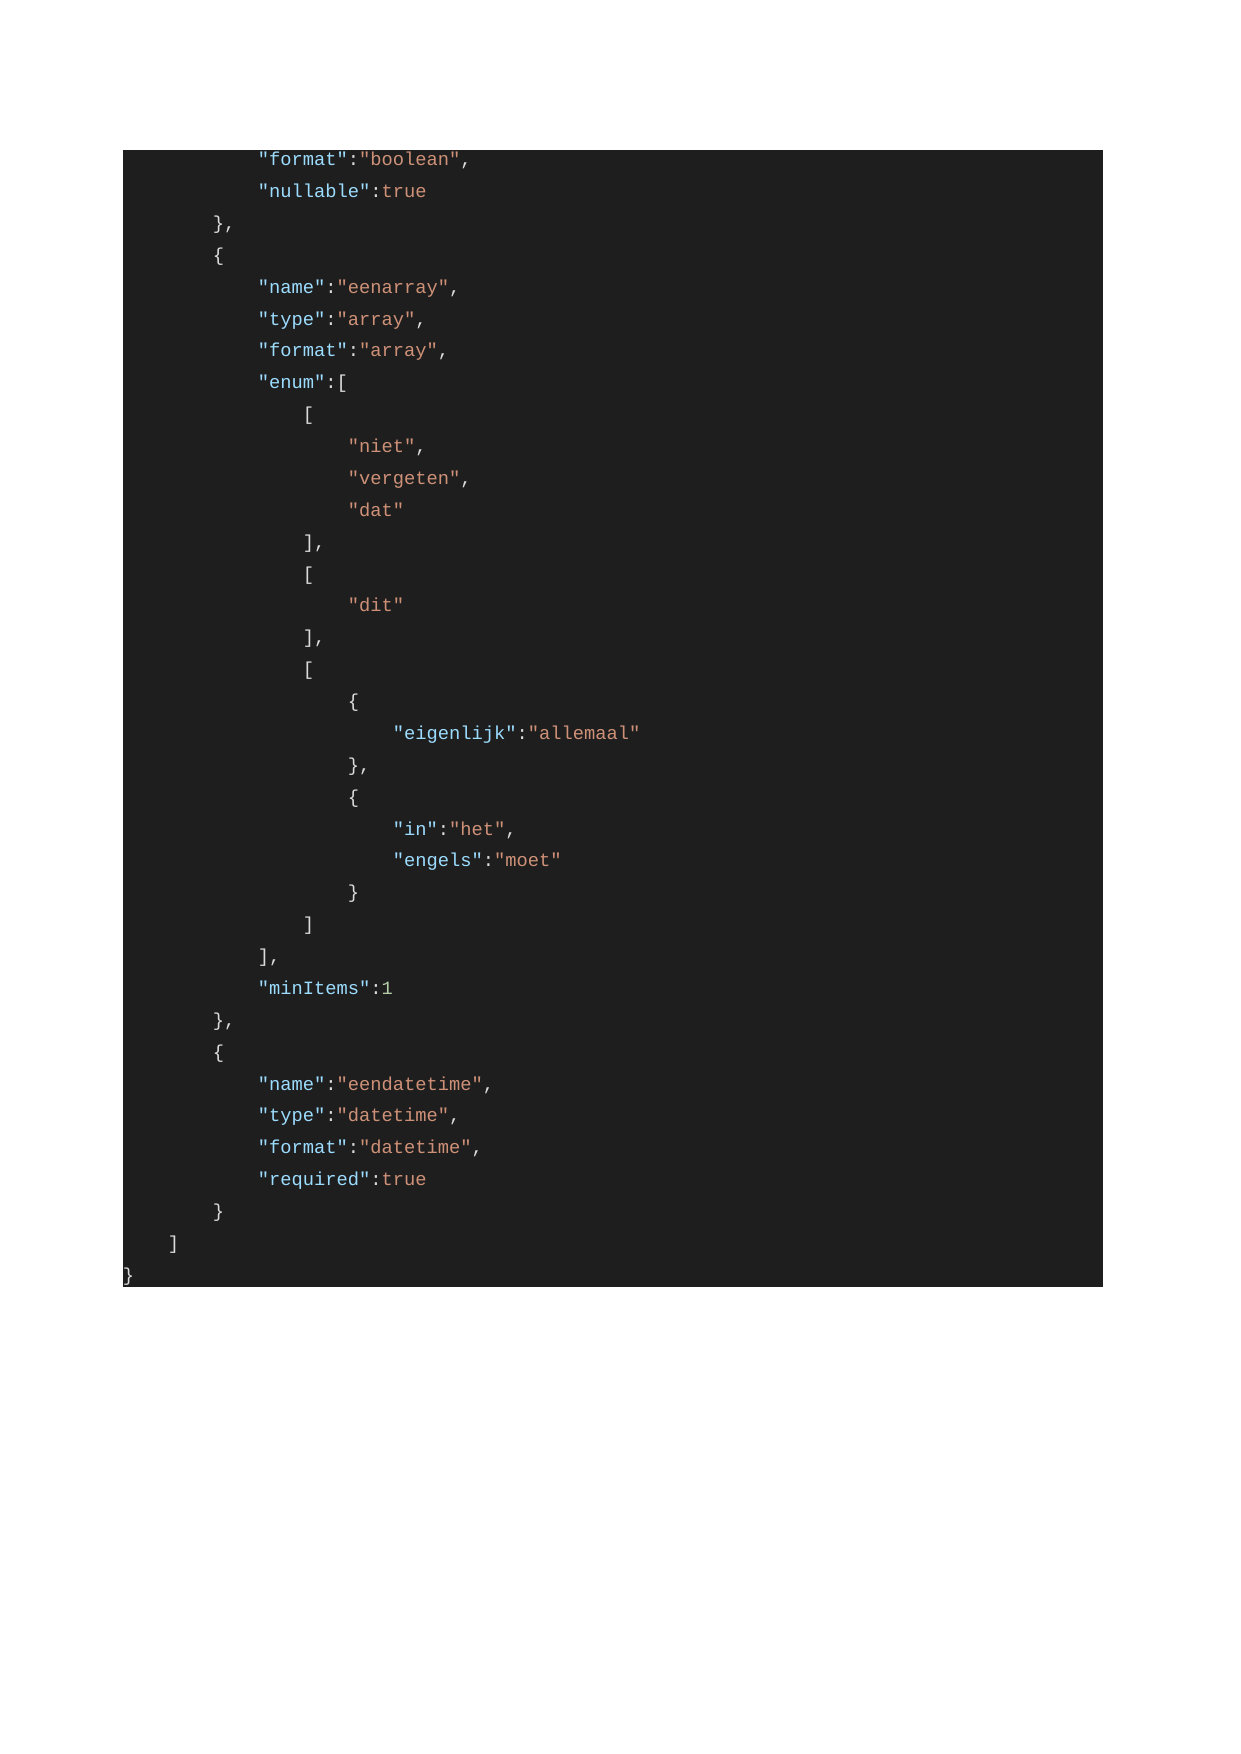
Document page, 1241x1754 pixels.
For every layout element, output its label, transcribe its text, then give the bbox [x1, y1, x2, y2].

text ], [123, 628, 1103, 649]
text } [123, 1266, 1103, 1287]
text ] [123, 1234, 1103, 1255]
text { [123, 787, 1103, 809]
text }, [123, 214, 1103, 235]
text "minItems":1 [123, 979, 1103, 1000]
text "name":"eendatetime", [123, 1074, 1103, 1096]
text "engels":"moet" [123, 851, 1103, 872]
text "type":"datetime", [123, 1106, 1103, 1127]
text "eigenlijk":"allemaal" [123, 724, 1103, 745]
text { [123, 1042, 1103, 1064]
text "format":"array", [123, 341, 1103, 362]
text "format":"boolean", [123, 150, 1103, 171]
text "vergeten", [123, 469, 1103, 490]
text [ [123, 564, 1103, 586]
text "dit" [123, 596, 1103, 617]
text "enum":[ [123, 373, 1103, 394]
text "in":"het", [123, 819, 1103, 841]
text } [123, 1202, 1103, 1223]
text } [123, 883, 1103, 904]
text ] [123, 915, 1103, 936]
text { [123, 246, 1103, 267]
text "dat" [123, 501, 1103, 522]
text [ [123, 405, 1103, 426]
text "format":"datetime", [123, 1138, 1103, 1159]
text "name":"eenarray", [123, 277, 1103, 299]
text [ [123, 660, 1103, 681]
text "nullable":true [123, 182, 1103, 203]
text "required":true [123, 1170, 1103, 1191]
text "niet", [123, 437, 1103, 458]
text "type":"array", [123, 309, 1103, 331]
text { [123, 692, 1103, 713]
text ], [123, 947, 1103, 968]
text ], [123, 532, 1103, 554]
text }, [123, 756, 1103, 777]
text }, [123, 1011, 1103, 1032]
